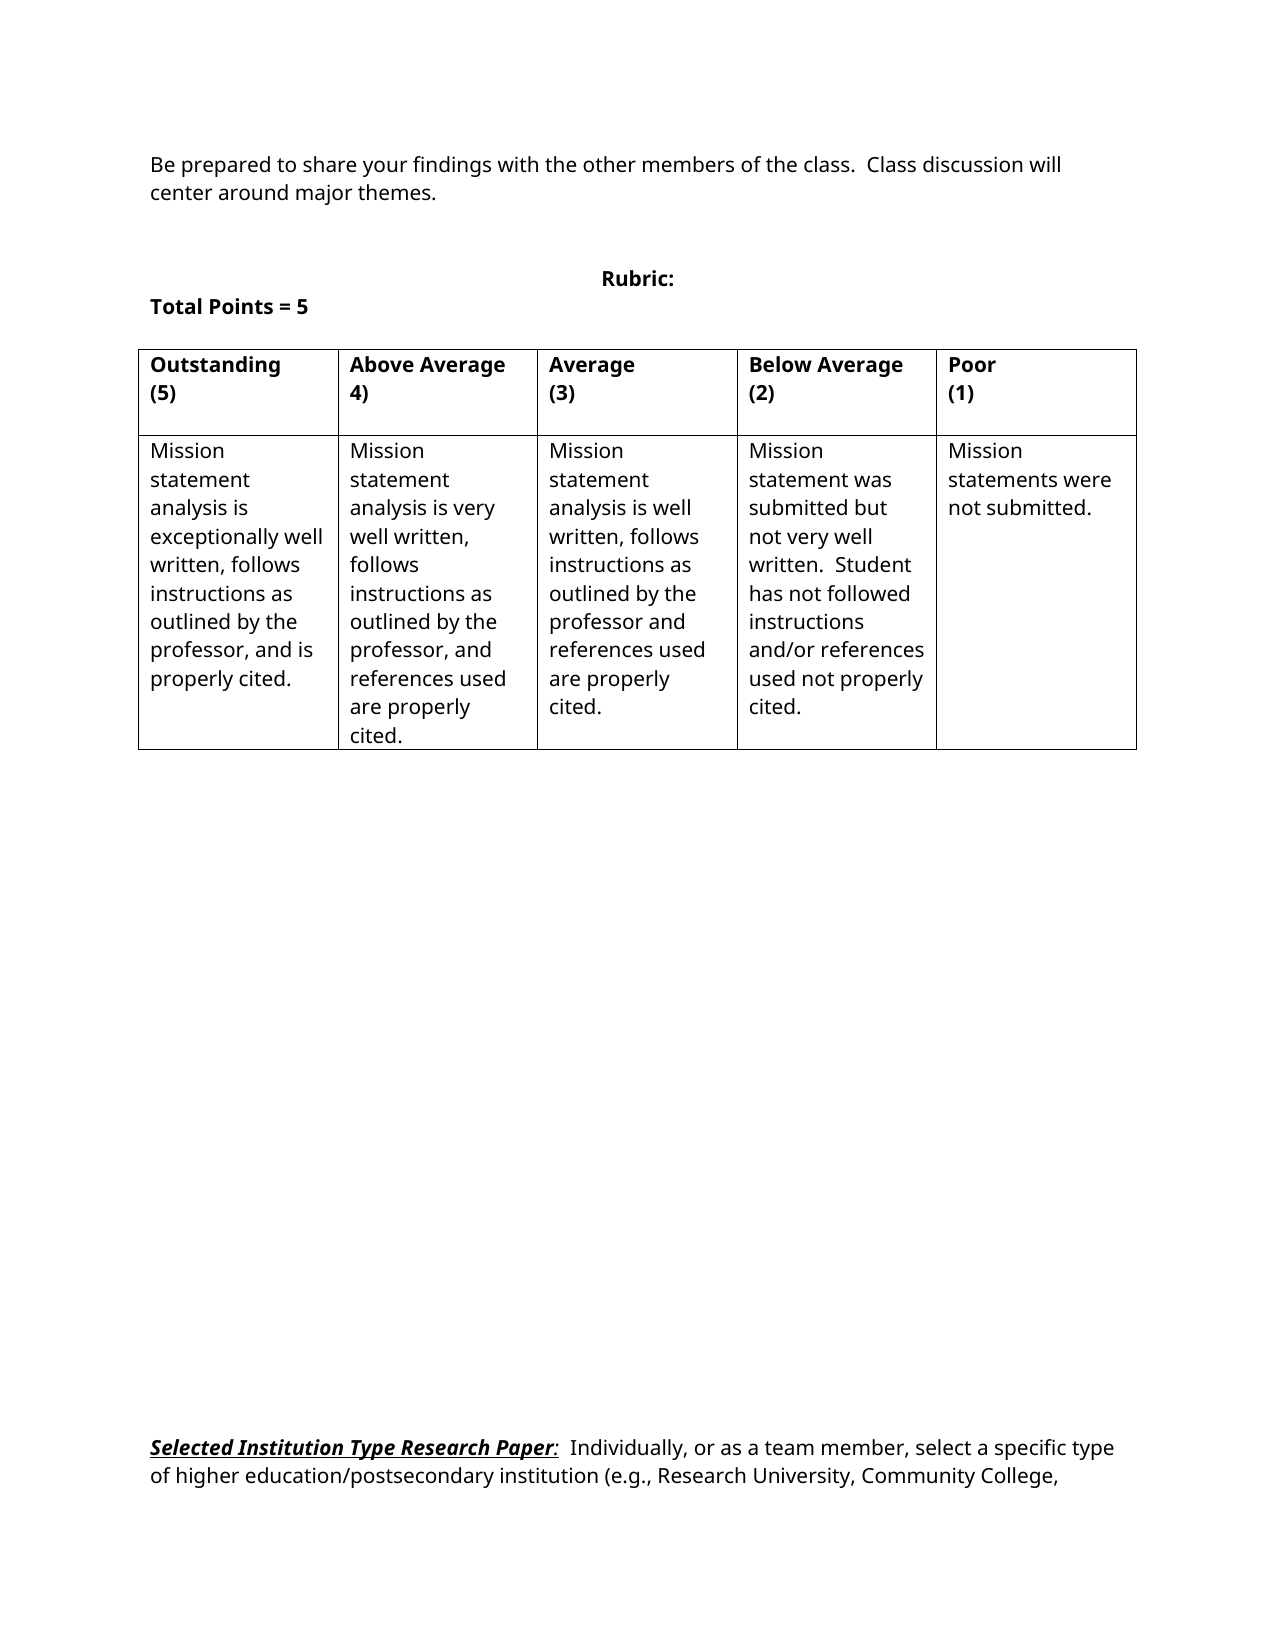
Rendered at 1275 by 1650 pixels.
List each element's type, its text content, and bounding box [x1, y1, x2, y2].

table_header Outstanding (5) [139, 350, 338, 435]
table_cell Mission statement analysis is well written, follows instructions as outlined by the professor and references used are properly cited. [538, 436, 737, 749]
table_cell Mission statement was submitted but not very well written. Student has not followed instructions and/or references used not properly cited. [738, 436, 936, 749]
table_header Below Average (2) [738, 350, 936, 435]
table_header Poor (1) [937, 350, 1136, 435]
table_cell Mission statement analysis is very well written, follows instructions as outlined by the professor, and references used are properly cited. [339, 436, 537, 749]
table_cell Mission statements were not submitted. [937, 436, 1136, 749]
table_header Above Average 4) [339, 350, 537, 435]
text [150, 1433, 1125, 1490]
table_header Average (3) [538, 350, 737, 435]
text Total Points = 5 [150, 292, 1125, 321]
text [150, 150, 1125, 207]
table_cell Mission statement analysis is exceptionally well written, follows instructions as outlined by the professor, and is properly cited. [139, 436, 338, 749]
text Rubric: [150, 264, 1125, 292]
